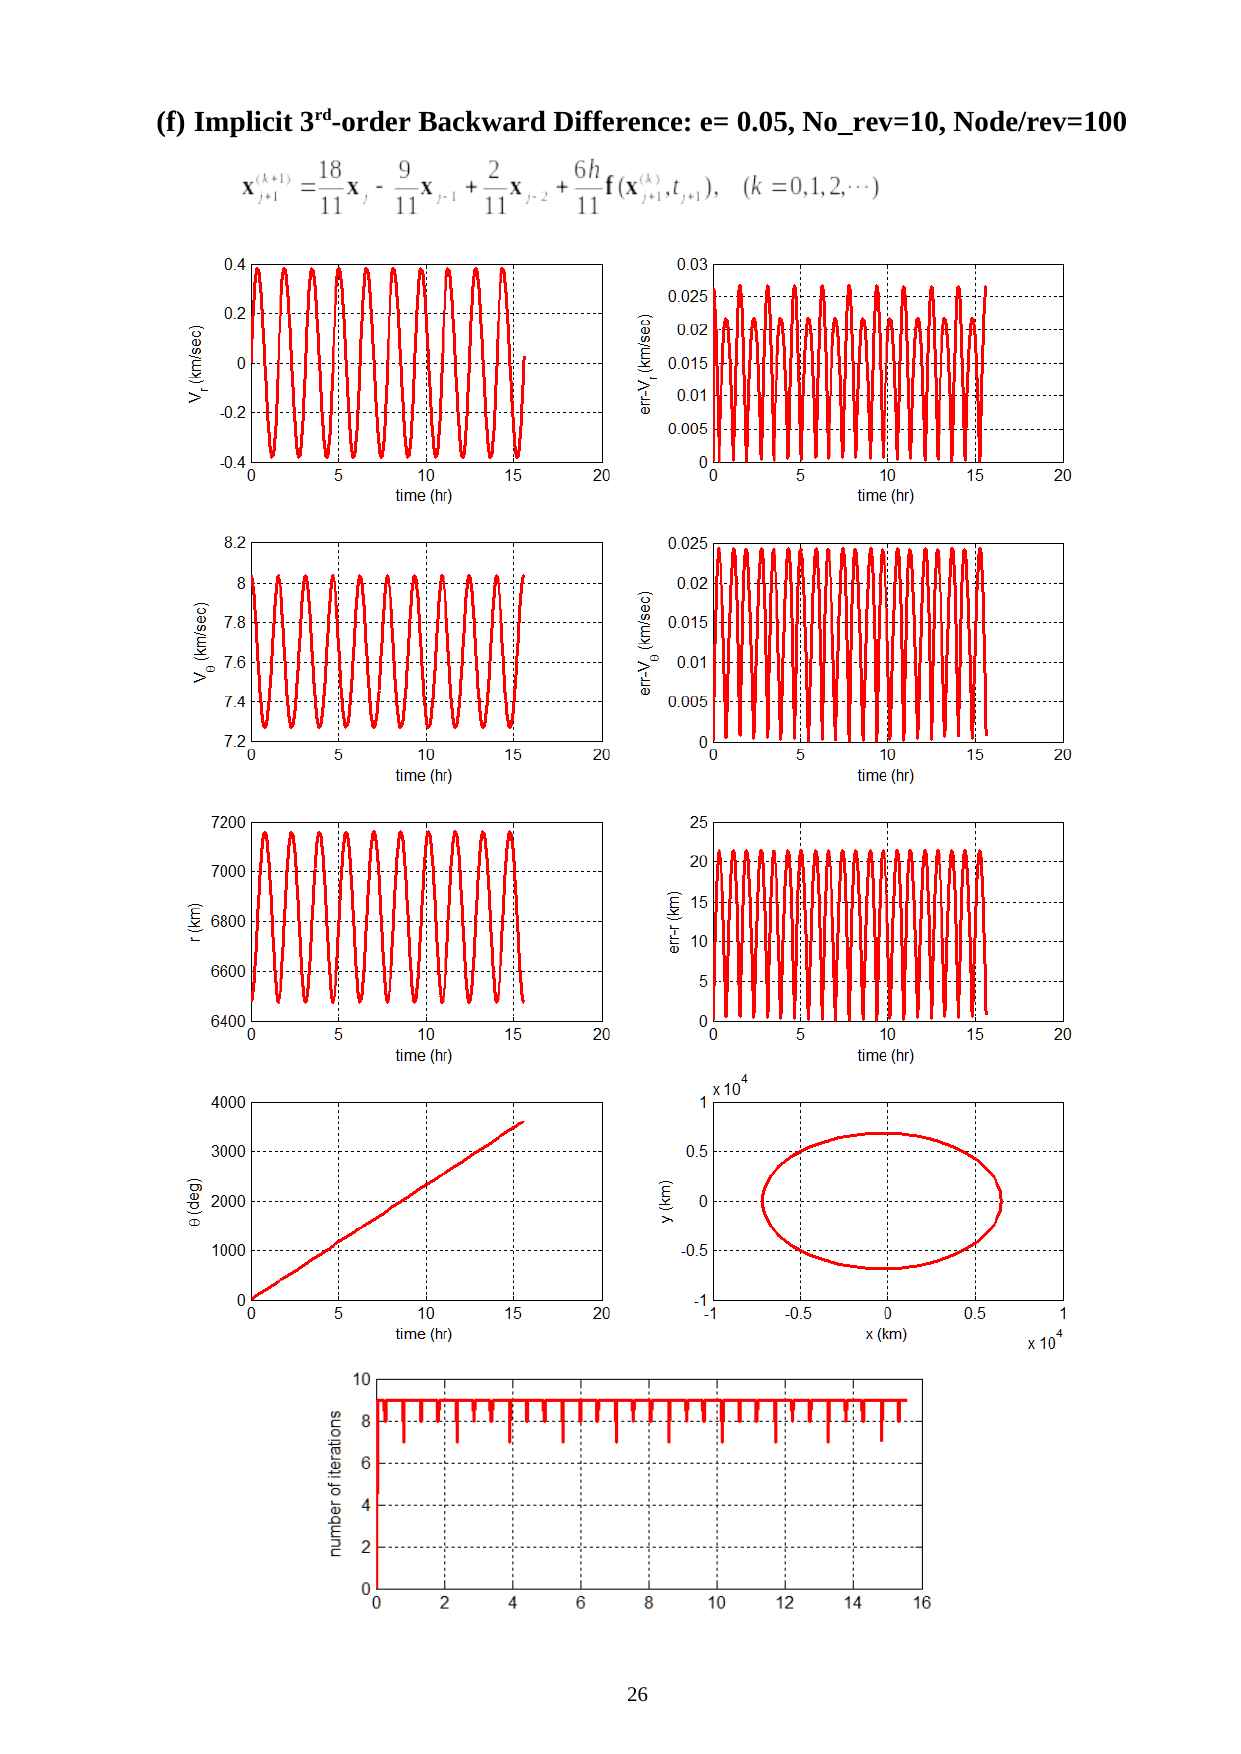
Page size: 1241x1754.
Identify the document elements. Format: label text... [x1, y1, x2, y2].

list Implicit 3rd-order Backward Difference: e= 0.05, No_rev=10, Node/rev=100 [156, 104, 1160, 138]
picture [286, 1360, 989, 1617]
picture [114, 232, 1160, 1349]
